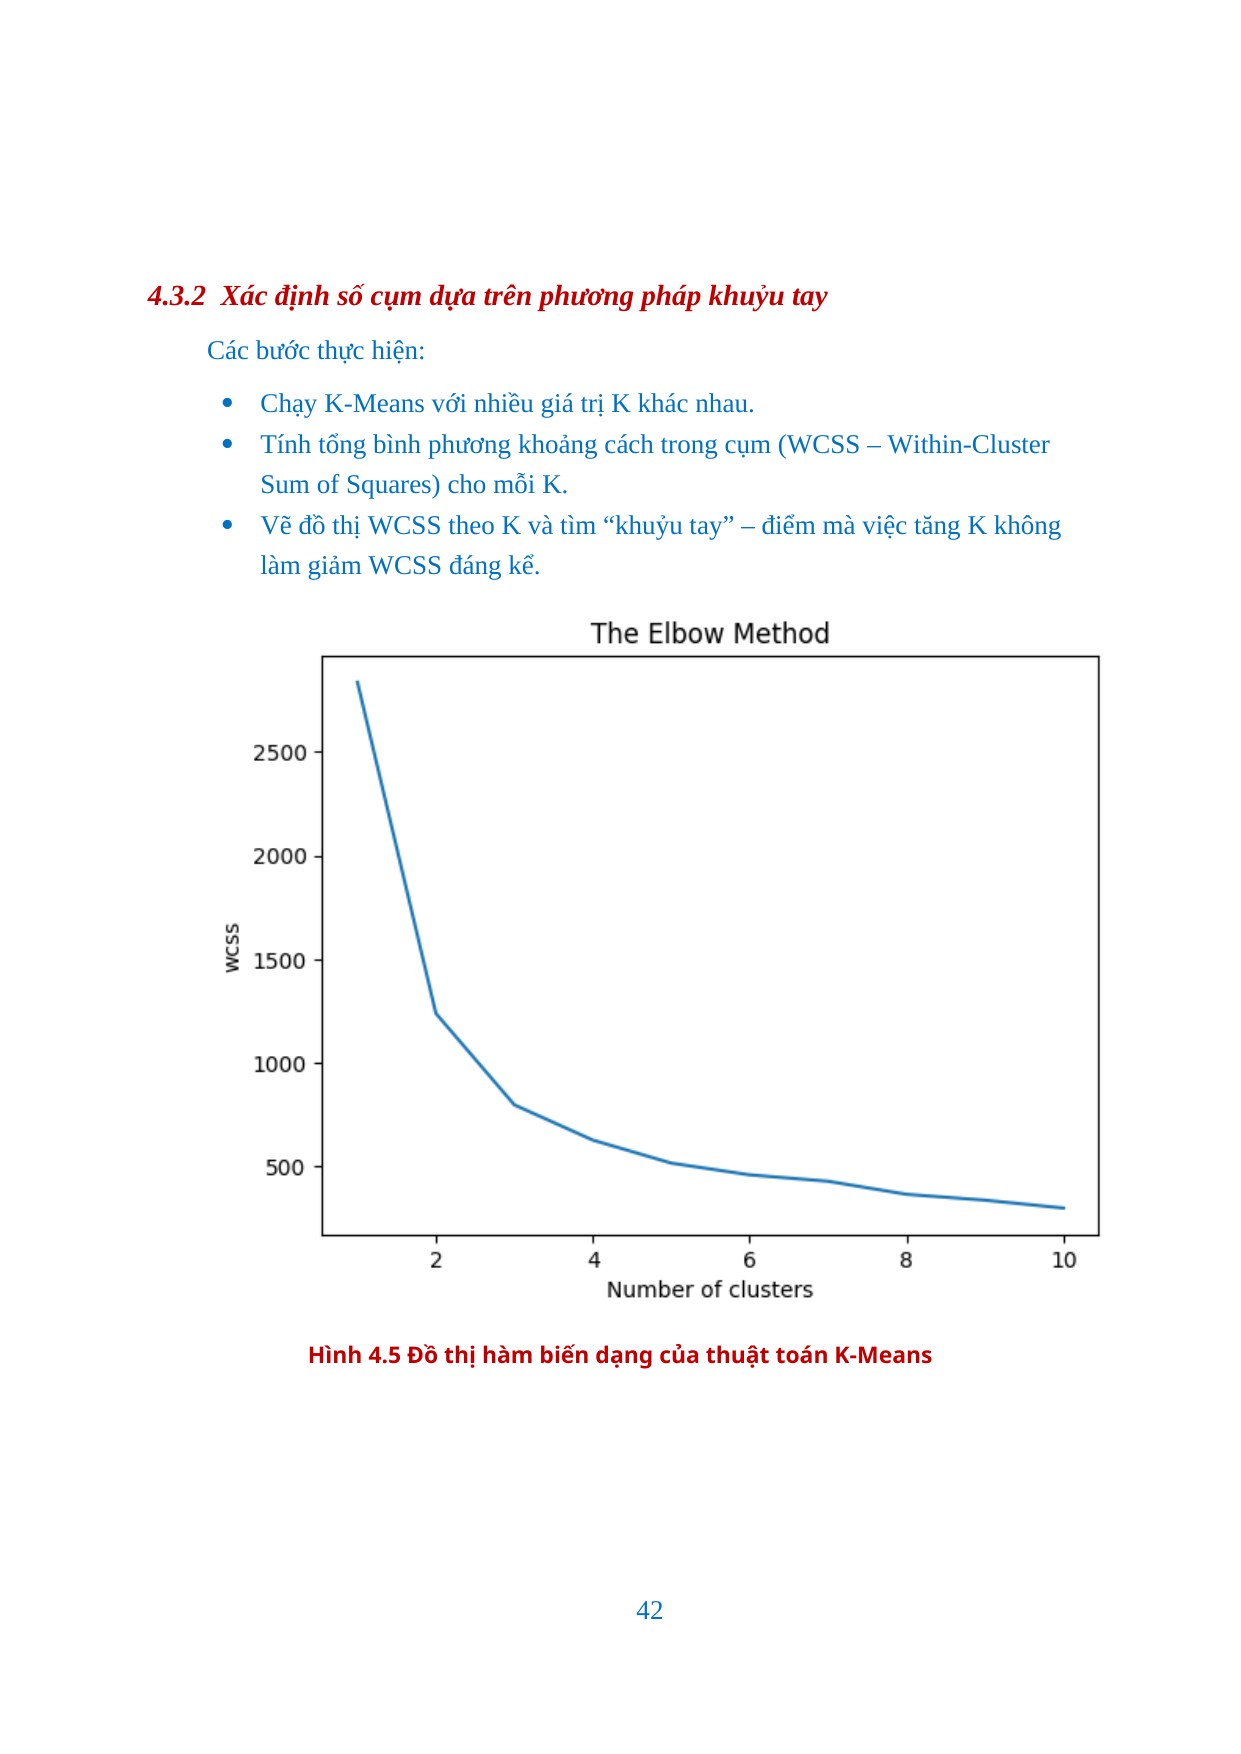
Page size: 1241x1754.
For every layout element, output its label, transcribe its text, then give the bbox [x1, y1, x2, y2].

list Chạy K-Means với nhiều giá trị K khác nhau. [223, 387, 1092, 418]
subtitle 4.3.2 Xác định số cụm dựa trên phương pháp khuỷu tay [148, 278, 1092, 312]
text Các bước thực hiện: [148, 334, 1092, 366]
text Hình 4.5 Đồ thị hàm biến dạng của thuật toán K-Means [148, 1339, 1092, 1370]
list Vẽ đồ thị WCSS theo K và tìm “khuỷu tay” – điểm mà việc tăng K không làm giảm WCSS đáng kể. [223, 509, 1092, 581]
list Tính tổng bình phương khoảng cách trong cụm (WCSS – Within-Cluster Sum of Squares) cho mỗi K. [223, 428, 1092, 499]
picture [206, 606, 1113, 1318]
